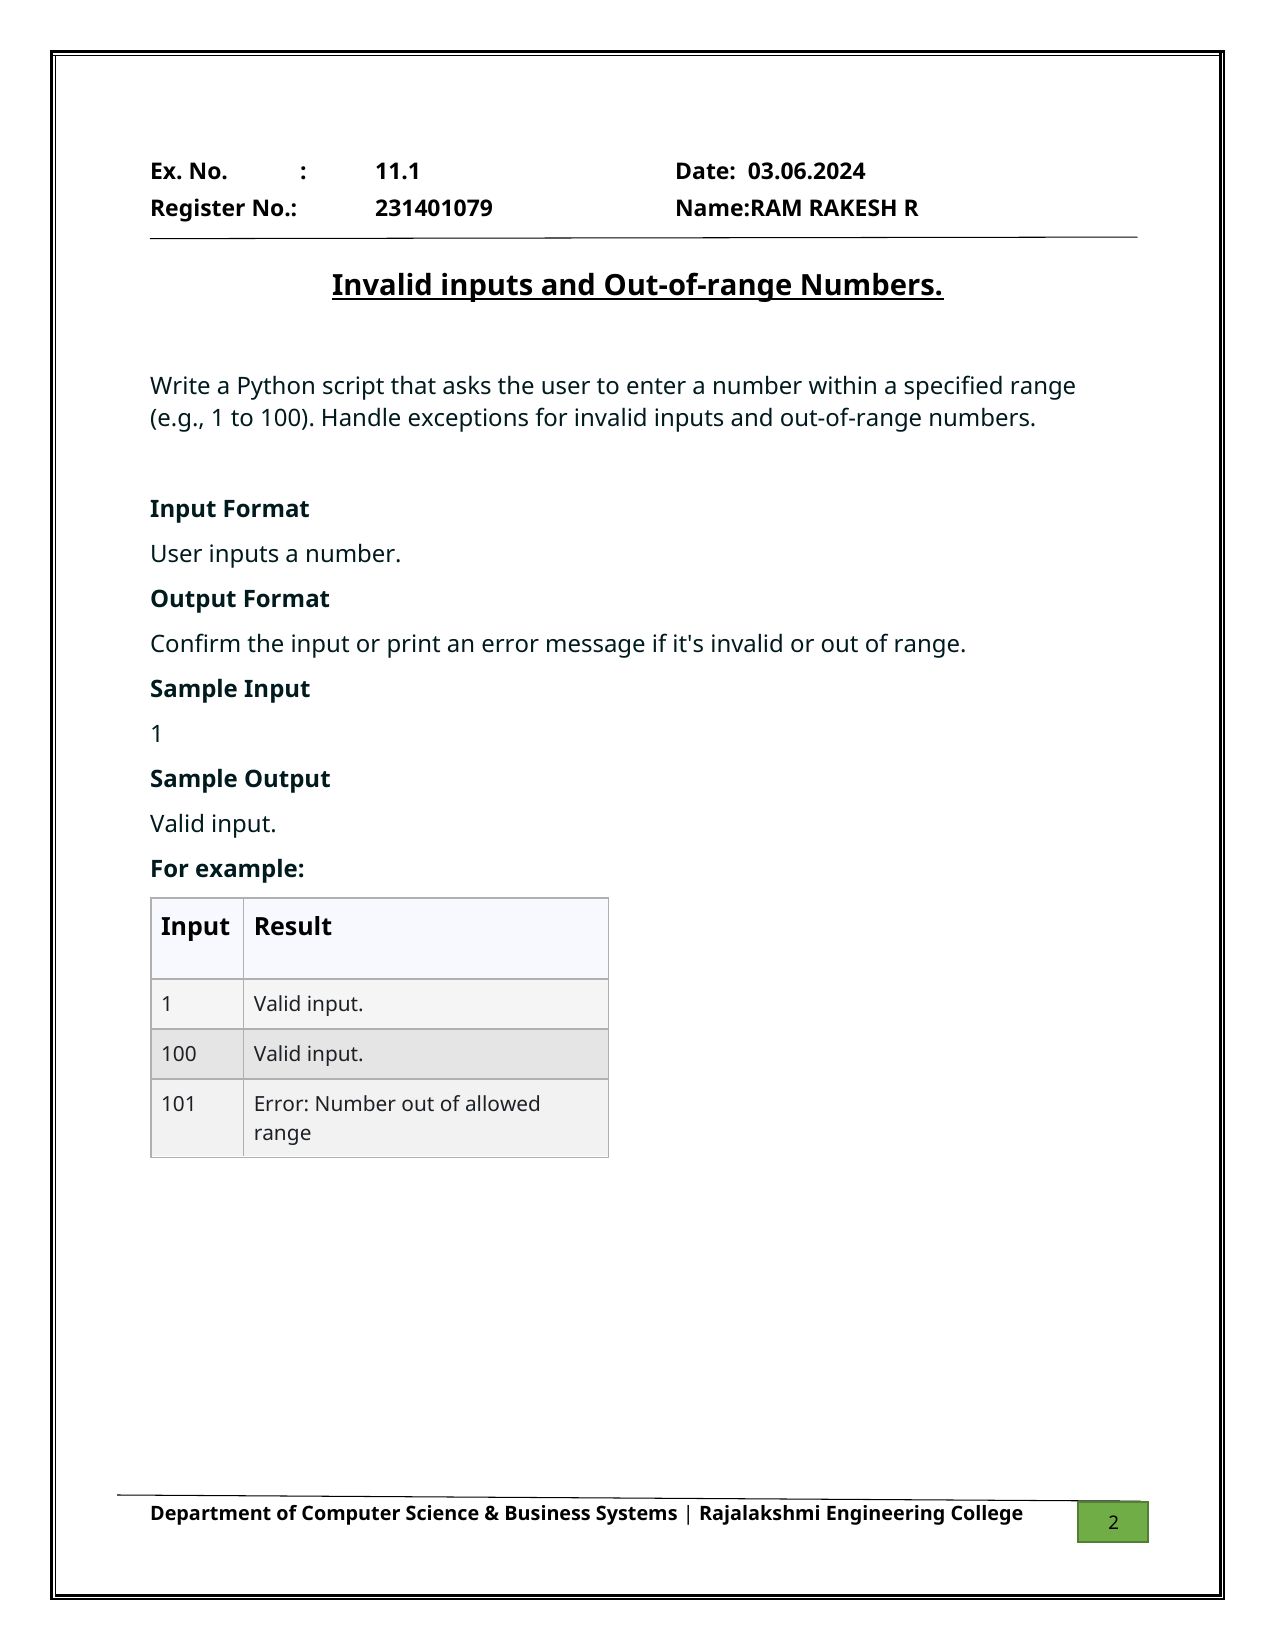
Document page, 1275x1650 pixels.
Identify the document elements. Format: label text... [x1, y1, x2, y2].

text Sample Input [150, 672, 1125, 704]
text User inputs a number. [150, 536, 1125, 569]
text Write a Python script that asks the user to enter a number within a specified range (e.g., 1 to 100). Handle exceptions for invalid inputs and out-of-range numbers. [150, 368, 1125, 434]
text Ex. No. : 11.1 Date: 03.06.2024 [150, 155, 1125, 186]
table_cell 101 [152, 1080, 243, 1156]
text Sample Output [150, 762, 1125, 794]
table_cell 100 [152, 1030, 243, 1078]
text Invalid inputs and Out-of-range Numbers. [150, 264, 1125, 304]
table_cell 1 [152, 980, 243, 1028]
text Output Format [150, 582, 1125, 614]
table_header Result [244, 899, 608, 978]
text Register No.: 231401079 Name:RAM RAKESH R [150, 191, 1125, 223]
text For example: [150, 852, 1125, 885]
table_cell Valid input. [244, 1030, 608, 1078]
text 1 [150, 717, 1125, 749]
text Valid input. [150, 807, 1125, 840]
text Confirm the input or print an error message if it's invalid or out of range. [150, 627, 1125, 659]
table_cell Valid input. [244, 980, 608, 1028]
table_header Input [152, 899, 243, 978]
table_cell Error: Number out of allowed range [244, 1080, 608, 1156]
text Input Format [150, 491, 1125, 524]
